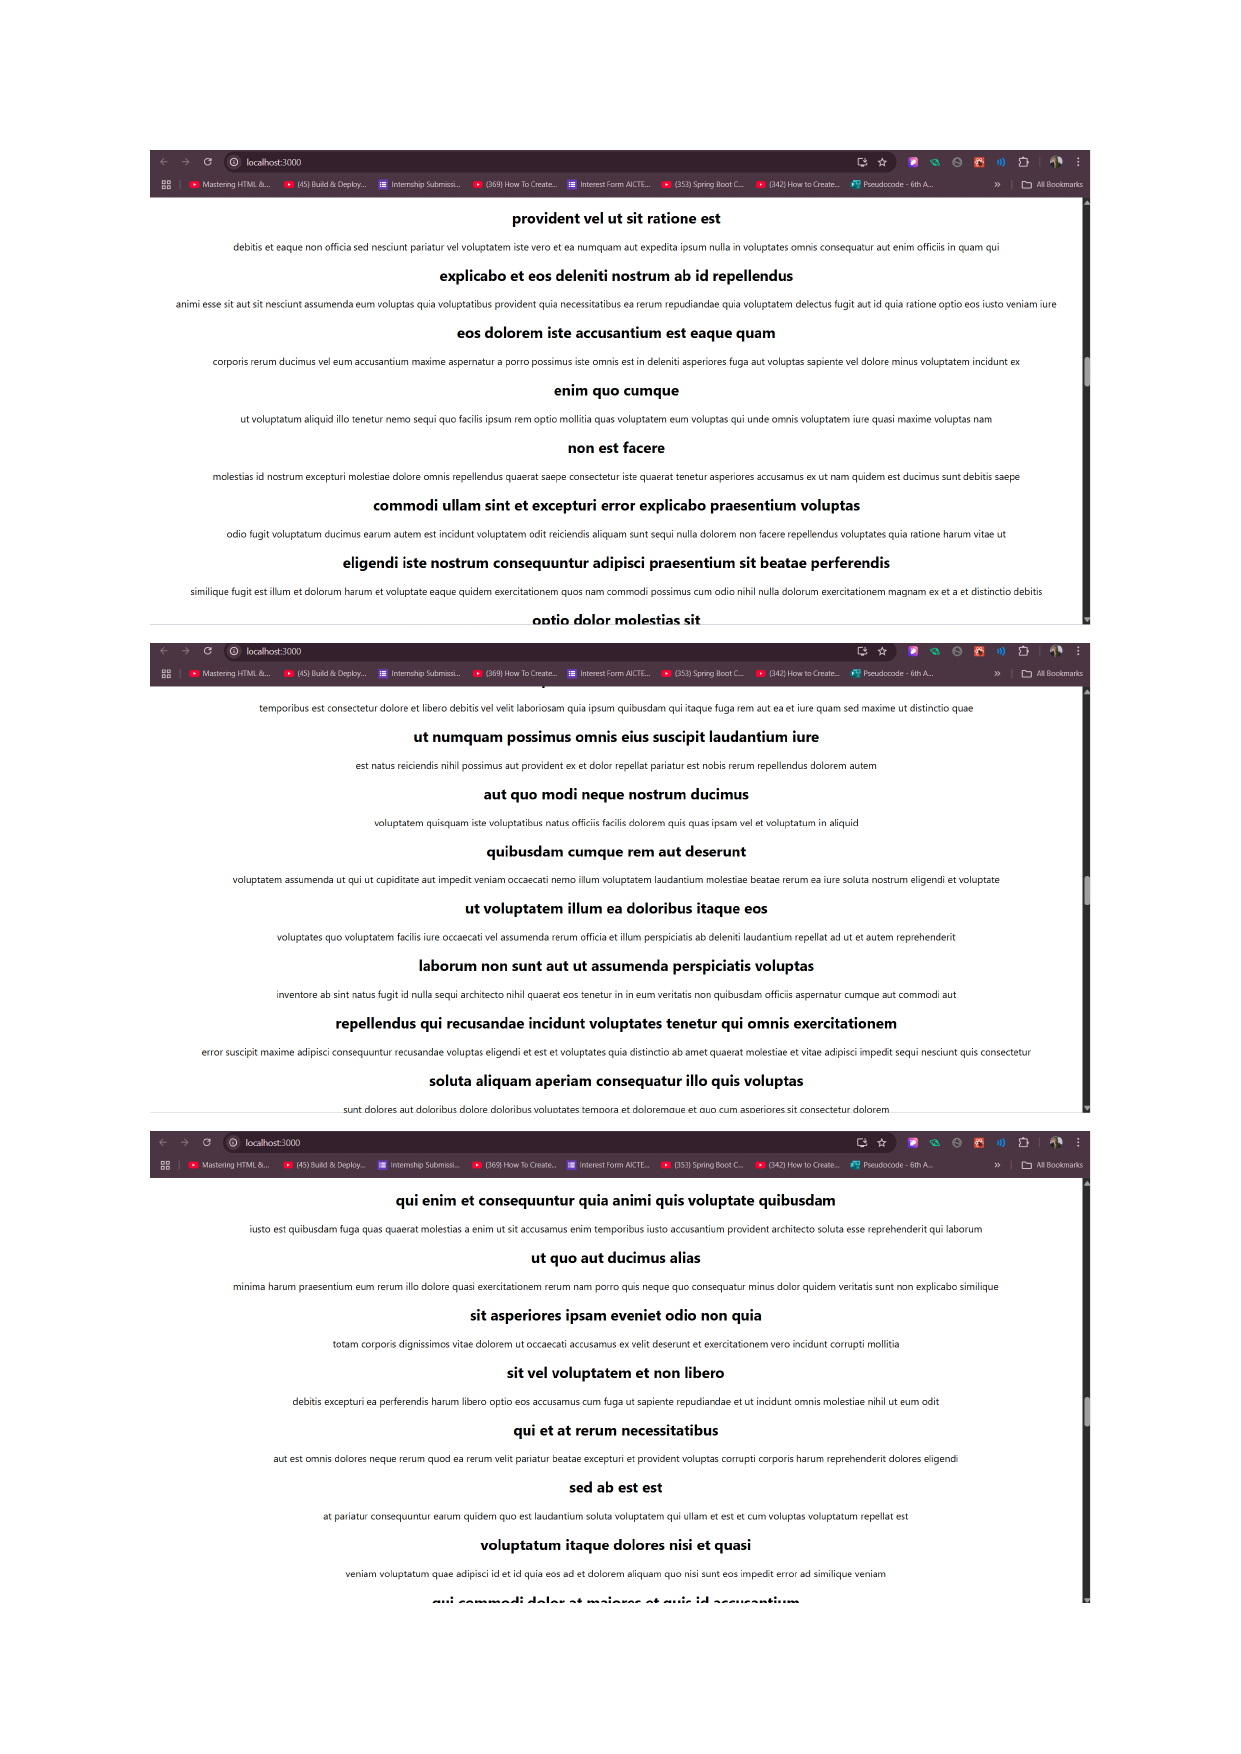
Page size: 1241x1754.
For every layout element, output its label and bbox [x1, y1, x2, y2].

picture [150, 150, 1091, 625]
picture [150, 643, 1091, 1113]
picture [150, 1131, 1091, 1603]
